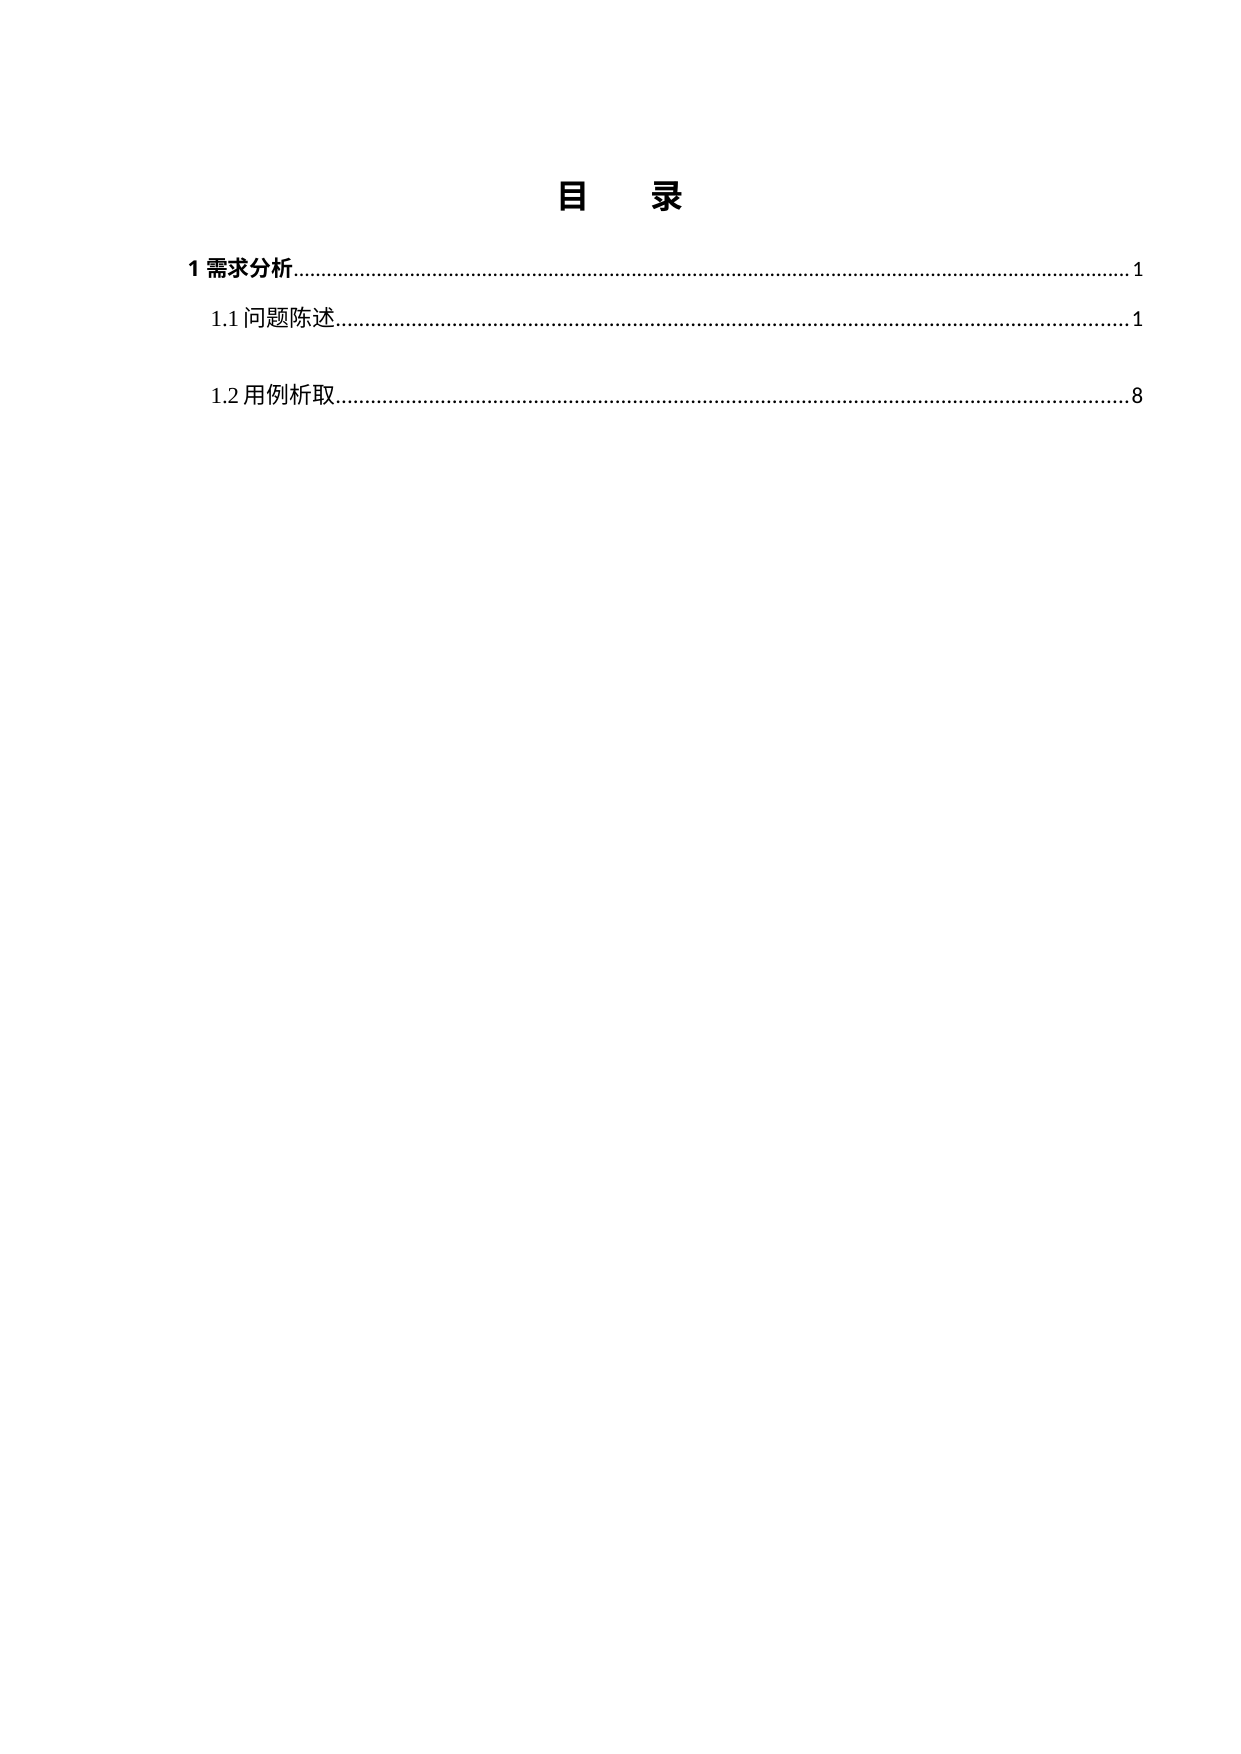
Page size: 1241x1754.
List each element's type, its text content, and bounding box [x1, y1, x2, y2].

text 1 需求分析 1 [187, 251, 1053, 283]
text 1.1问题陈述 1 [210, 283, 1053, 348]
text 1.2用例析取 8 [210, 362, 1053, 427]
text 目 录 [187, 162, 1053, 227]
